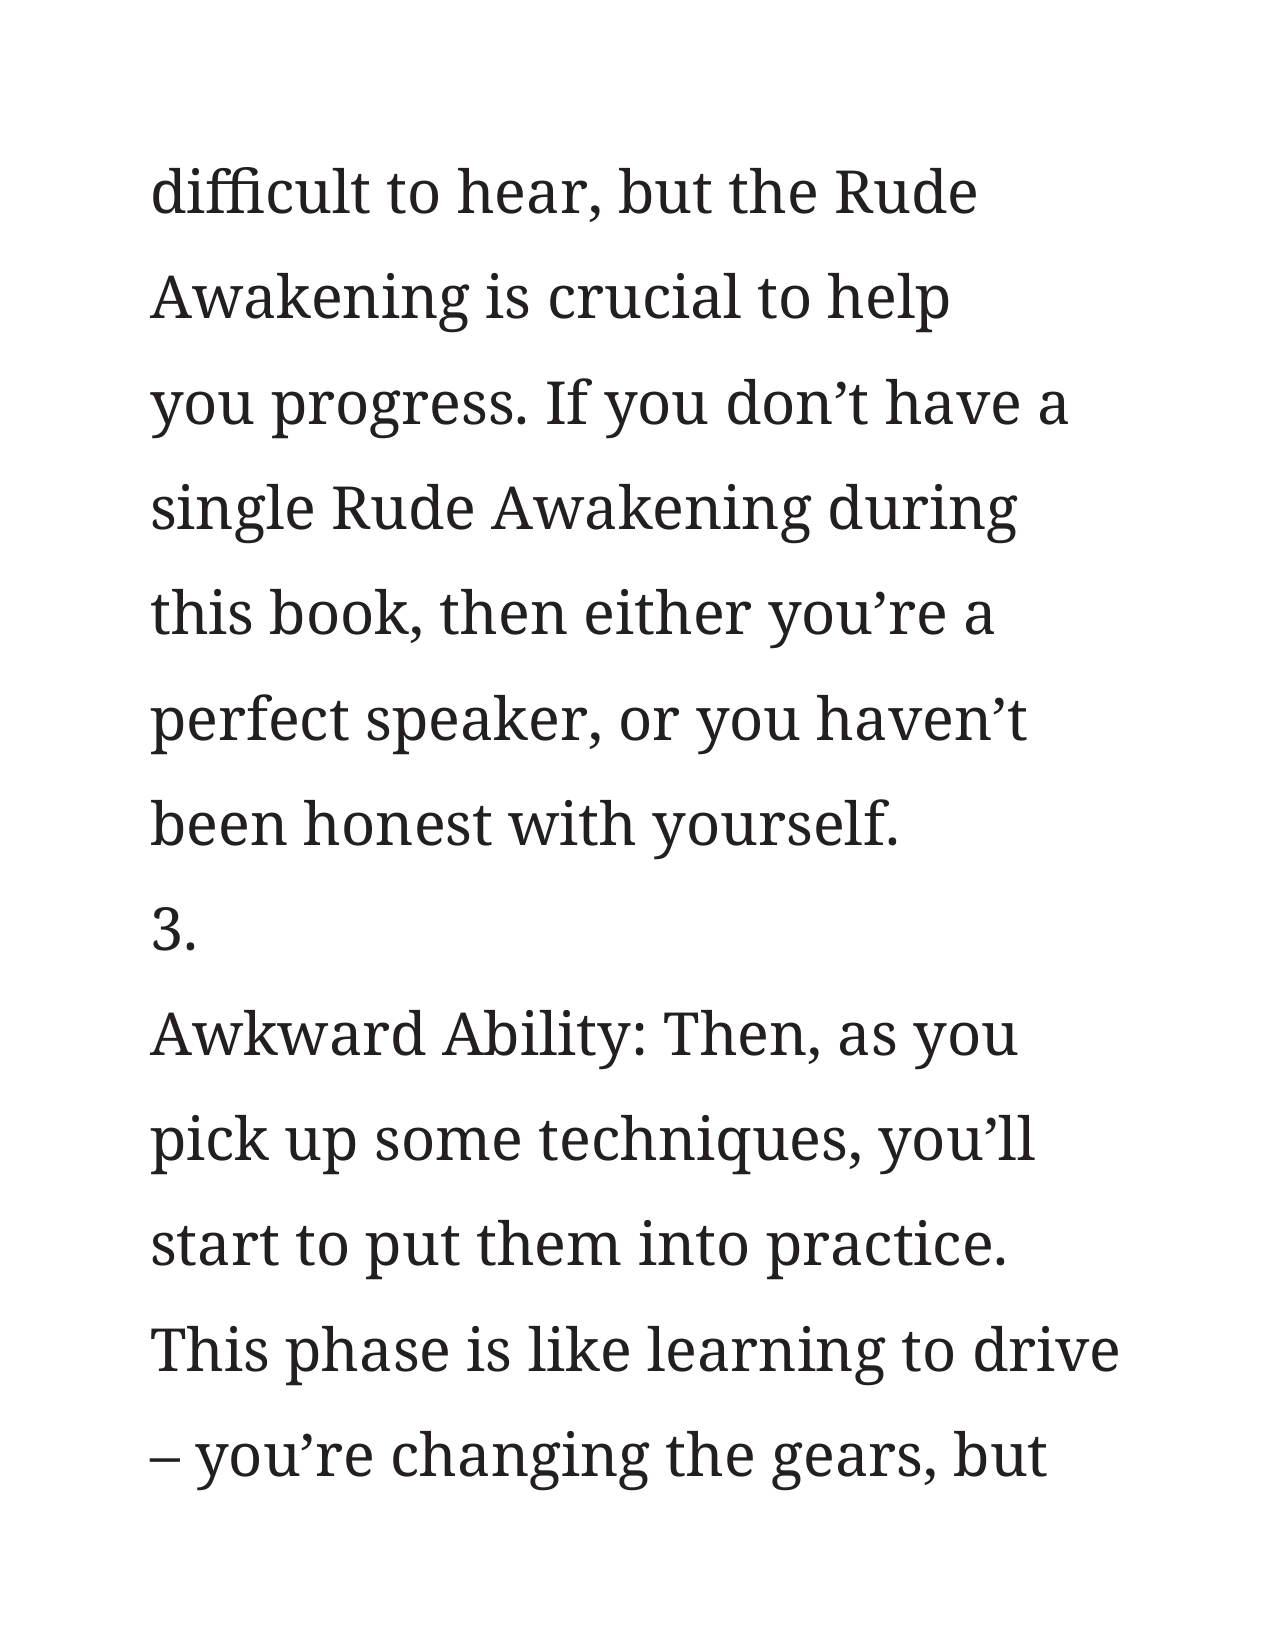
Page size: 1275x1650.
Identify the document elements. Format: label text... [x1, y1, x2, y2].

text been honest with yourself. [150, 782, 1125, 863]
text 3. [150, 887, 1125, 968]
text you progress. If you don’t have a [150, 361, 1125, 441]
text Awakening is crucial to help [150, 255, 1125, 336]
text perfect speaker, or you haven’t [150, 677, 1125, 757]
text pick up some techniques, you’ll [150, 1097, 1125, 1178]
text single Rude Awakening during [150, 466, 1125, 547]
text difficult to hear, but the Rude [150, 150, 1125, 231]
text this book, then either you’re a [150, 571, 1125, 652]
text start to put them into practice. [150, 1202, 1125, 1283]
text This phase is like learning to drive [150, 1308, 1125, 1388]
text – you’re changing the gears, but [150, 1413, 1125, 1494]
text Awkward Ability: Then, as you [150, 992, 1125, 1072]
